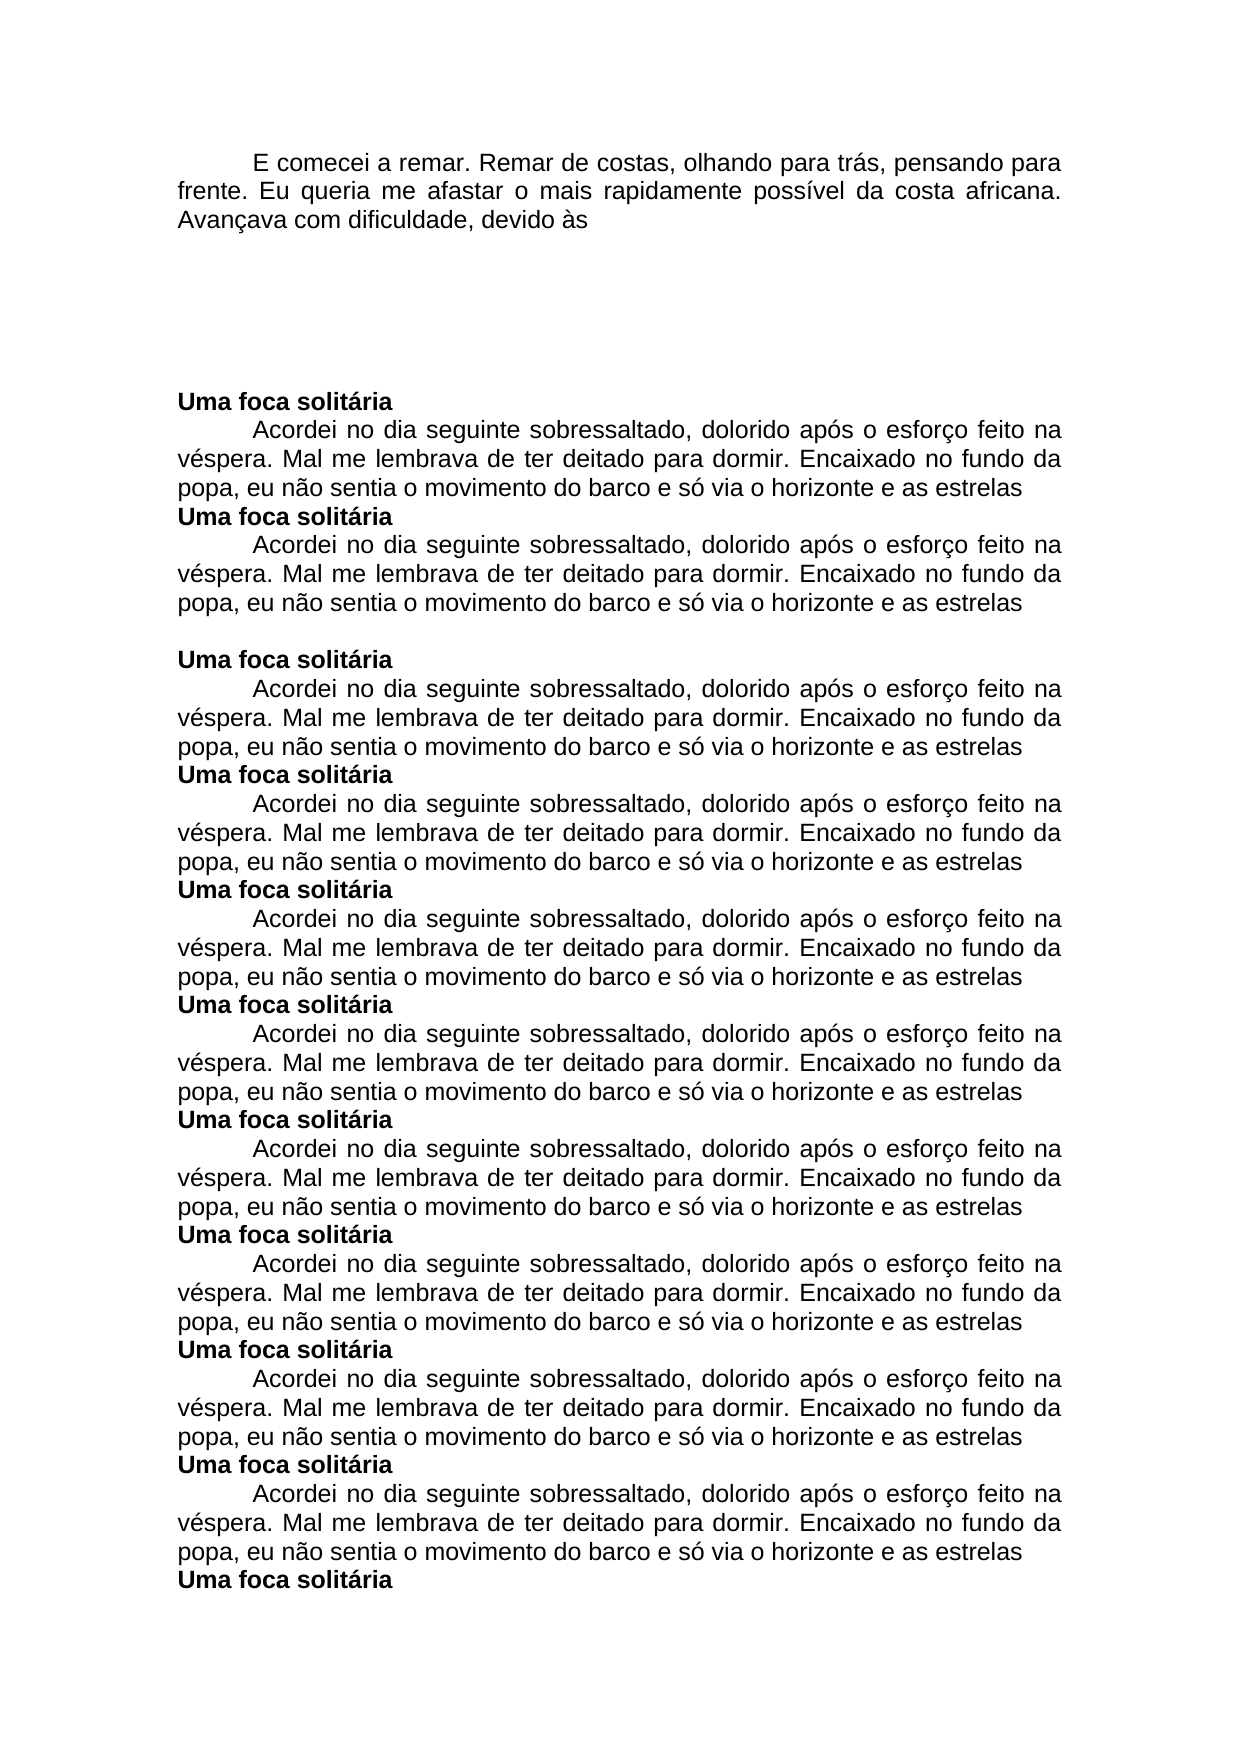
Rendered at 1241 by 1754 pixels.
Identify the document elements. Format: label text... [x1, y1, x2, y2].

text Uma foca solitária [177, 761, 1063, 789]
text Uma foca solitária [177, 876, 1063, 904]
text Uma foca solitária [177, 502, 1063, 531]
text Uma foca solitária [177, 991, 1063, 1019]
text Uma foca solitária [177, 1451, 1063, 1479]
text Uma foca solitária [177, 387, 1063, 416]
text Uma foca solitária [177, 1566, 1063, 1594]
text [177, 1479, 1063, 1566]
text Uma foca solitária [177, 646, 1063, 674]
text Uma foca solitária [177, 1106, 1063, 1134]
text Uma foca solitária [177, 1221, 1063, 1249]
text E comecei a remar. Remar de costas, olhando para trás, pensando para frente. Eu queria me afastar o mais rapidamente possível da costa africana. Avançava com dificuldade, devido às [177, 148, 1063, 234]
text Uma foca solitária [177, 1336, 1063, 1364]
